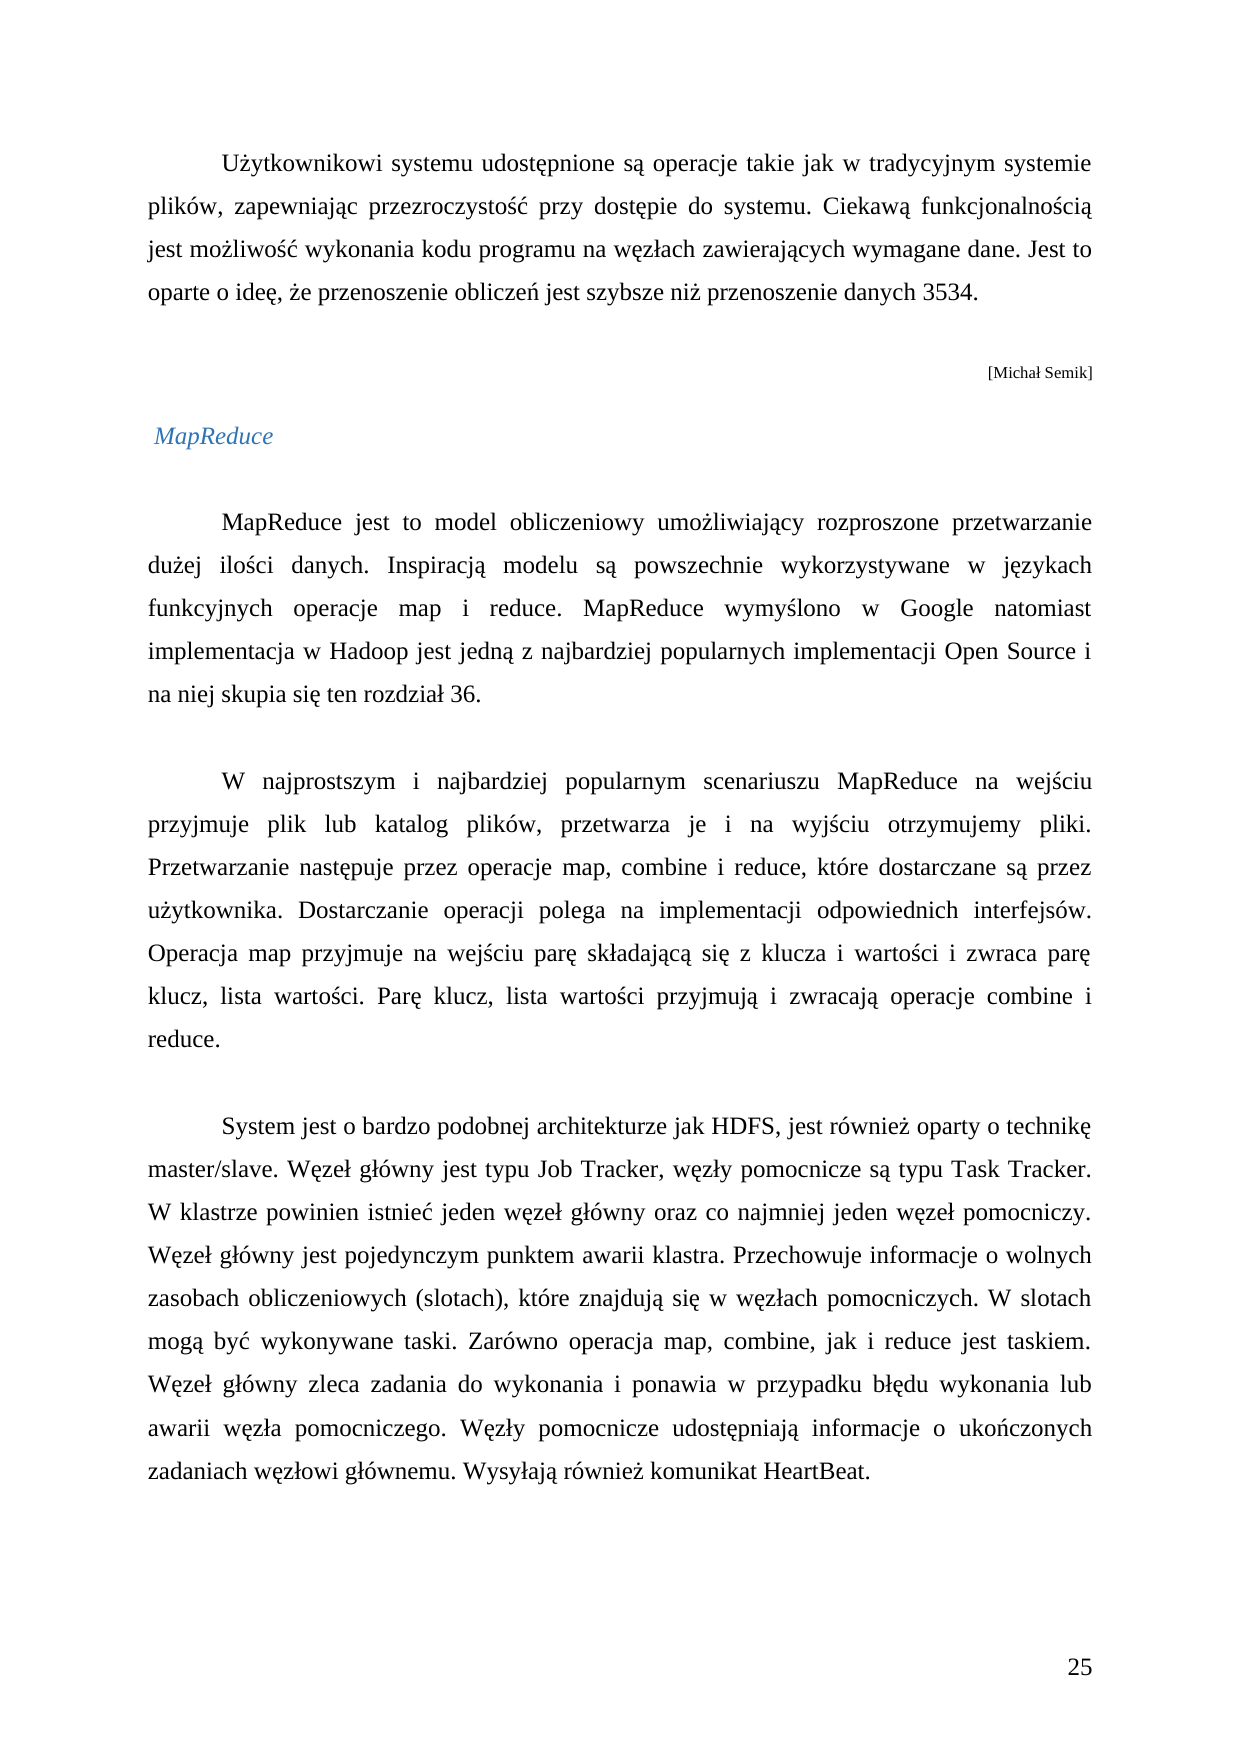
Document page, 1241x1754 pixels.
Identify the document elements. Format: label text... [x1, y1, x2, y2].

subtitle MapReduce [148, 421, 1093, 449]
text System jest o bardzo podobnej architekturze jak HDFS, jest również oparty o technikę master/slave. Węzeł główny jest typu Job Tracker, węzły pomocnicze są typu Task Tracker. W klastrze powinien istnieć jeden węzeł główny oraz co najmniej jeden węzeł pomocniczy. Węzeł główny jest pojedynczym punktem awarii klastra. Przechowuje informacje o wolnych zasobach obliczeniowych (slotach), które znajdują się w węzłach pomocniczych. W slotach mogą być wykonywane taski. Zarówno operacja map, combine, jak i reduce jest taskiem. Węzeł główny zleca zadania do wykonania i ponawia w przypadku błędu wykonania lub awarii węzła pomocniczego. Węzły pomocnicze udostępniają informacje o ukończonych zadaniach węzłowi głównemu. Wysyłają również komunikat HeartBeat. [148, 1111, 1093, 1484]
text W najprostszym i najbardziej popularnym scenariuszu MapReduce na wejściu przyjmuje plik lub katalog plików, przetwarza je i na wyjściu otrzymujemy pliki. Przetwarzanie następuje przez operacje map, combine i reduce, które dostarczane są przez użytkownika. Dostarczanie operacji polega na implementacji odpowiednich interfejsów. Operacja map przyjmuje na wejściu parę składającą się z klucza i wartości i zwraca parę klucz, lista wartości. Parę klucz, lista wartości przyjmują i zwracają operacje combine i reduce. [148, 766, 1093, 1053]
text [Michał Semik] [148, 363, 1093, 382]
text Użytkownikowi systemu udostępnione są operacje takie jak w tradycyjnym systemie plików, zapewniając przezroczystość przy dostępie do systemu. Ciekawą funkcjonalnością jest możliwość wykonania kodu programu na węzłach zawierających wymagane dane. Jest to oparte o ideę, że przenoszenie obliczeń jest szybsze niż przenoszenie danych . [148, 148, 1093, 306]
text MapReduce jest to model obliczeniowy umożliwiający rozproszone przetwarzanie dużej ilości danych. Inspiracją modelu są powszechnie wykorzystywane w językach funkcyjnych operacje map i reduce. MapReduce wymyślono w Google natomiast implementacja w Hadoop jest jedną z najbardziej popularnych implementacji Open Source i na niej skupia się ten rozdział . [148, 507, 1093, 708]
